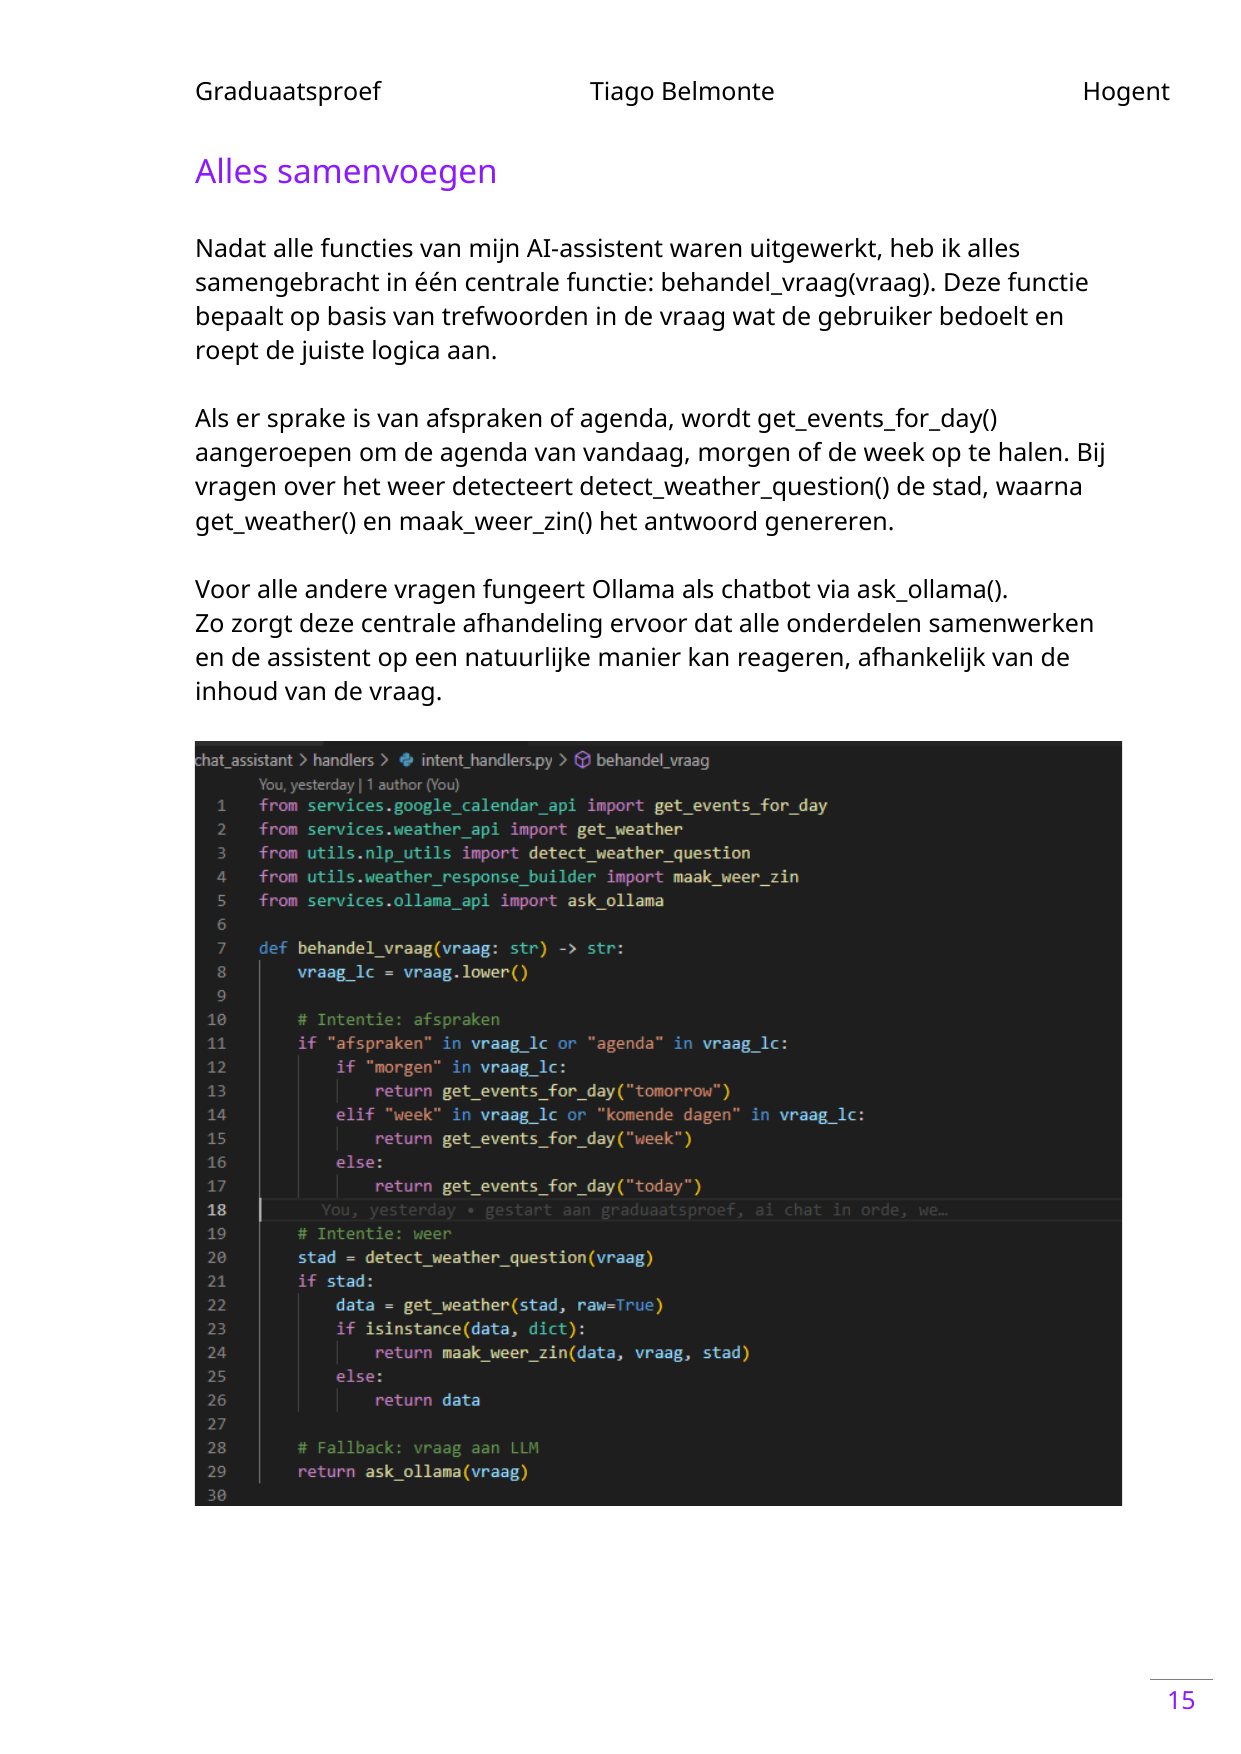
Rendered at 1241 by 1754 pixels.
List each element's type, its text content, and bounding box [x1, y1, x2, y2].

text Als er sprake is van afspraken of agenda, wordt get_events_for_day() aangeroepen om de agenda van vandaag, morgen of de week op te halen. Bij vragen over het weer detecteert detect_weather_question() de stad, waarna get_weather() en maak_weer_zin() het antwoord genereren. [195, 401, 1122, 537]
text Zo zorgt deze centrale afhandeling ervoor dat alle onderdelen samenwerken en de assistent op een natuurlijke manier kan reageren, afhankelijk van de inhoud van de vraag. [195, 605, 1122, 707]
subtitle Alles samenvoegen [195, 148, 1122, 193]
text Nadat alle functies van mijn AI-assistent waren uitgewerkt, heb ik alles samengebracht in één centrale functie: behandel_vraag(vraag). Deze functie bepaalt op basis van trefwoorden in de vraag wat de gebruiker bedoelt en roept de juiste logica aan. [195, 231, 1122, 367]
picture [194, 741, 1123, 1506]
text Voor alle andere vragen fungeert Ollama als chatbot via ask_ollama(). [195, 571, 1122, 605]
